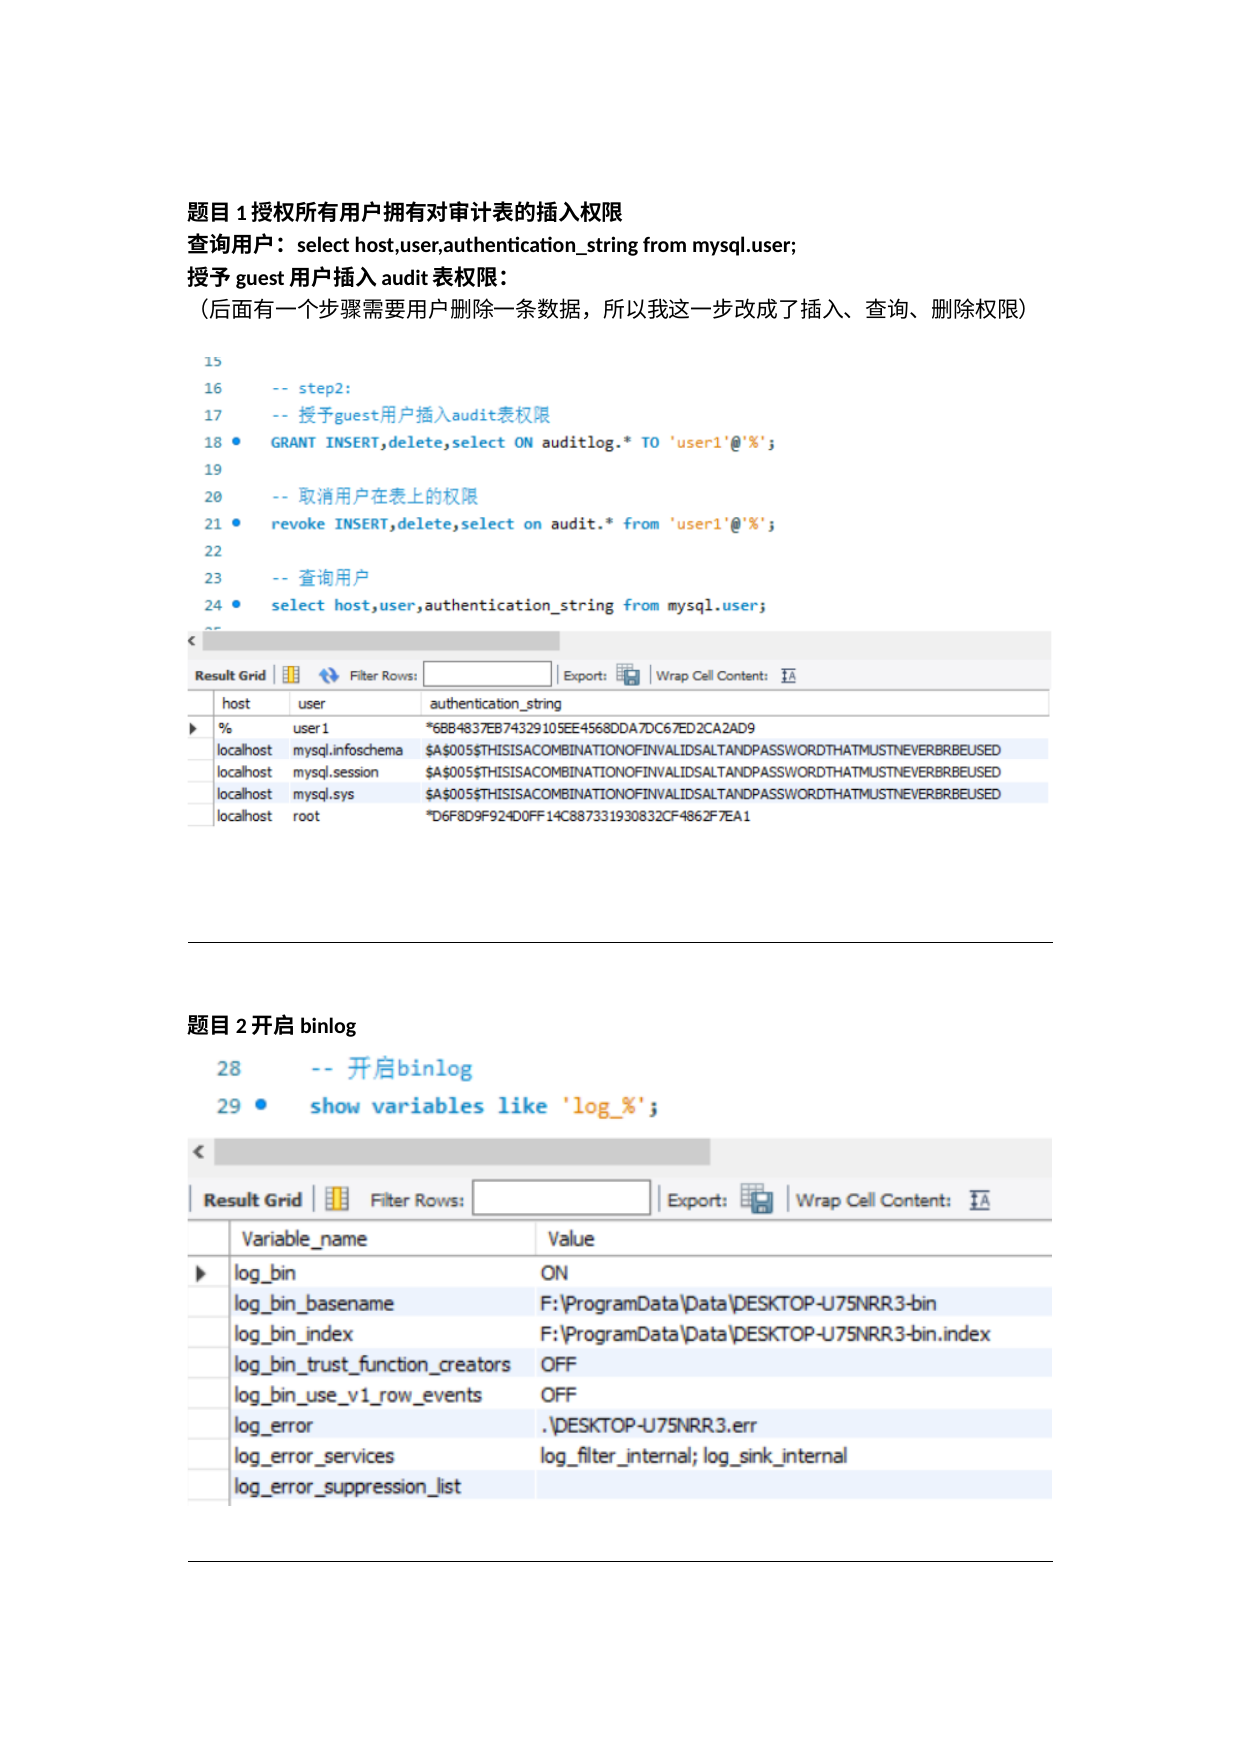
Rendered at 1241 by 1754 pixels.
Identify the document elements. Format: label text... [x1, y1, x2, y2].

text 题目1 授权所有用户拥有对审计表的插入权限 [187, 194, 1053, 227]
text 题目2 开启binlog [187, 1008, 1053, 1041]
text （后面有一个步骤需要用户删除一条数据，所以我这一步改成了插入、查询、删除权限） [187, 292, 1053, 324]
text 授予guest用户插入audit表权限： [187, 259, 1053, 292]
text 查询用户：select host,user,authentication_string from mysql.user; [187, 227, 1053, 259]
picture [187, 1040, 1052, 1506]
picture [187, 357, 1052, 853]
